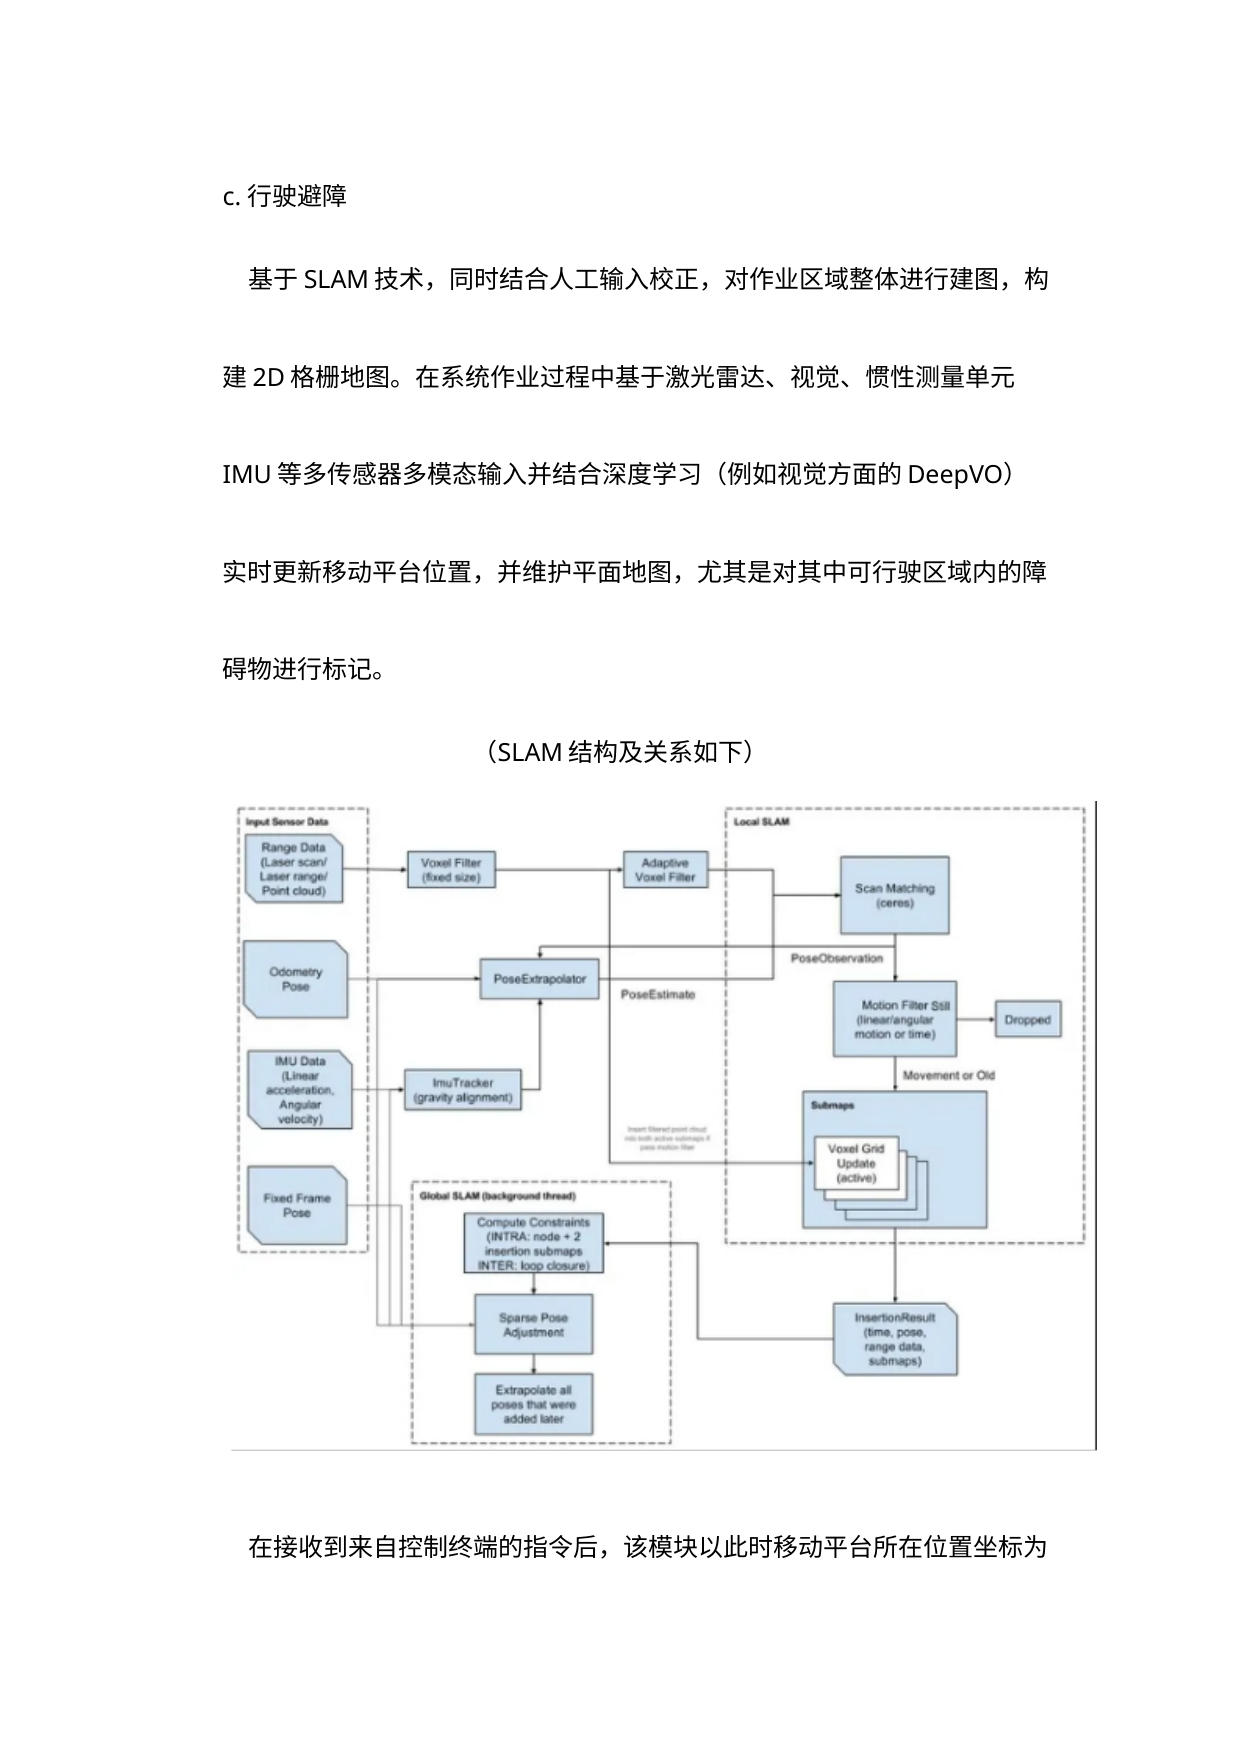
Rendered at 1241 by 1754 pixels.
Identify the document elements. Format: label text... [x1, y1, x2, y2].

text 基于SLAM技术，同时结合人工输入校正，对作业区域整体进行建图，构建2D格栅地图。在系统作业过程中基于激光雷达、视觉、惯性测量单元IMU等多传感器多模态输入并结合深度学习（例如视觉方面的DeepVO）实时更新移动平台位置，并维护平面地图，尤其是对其中可行驶区域内的障碍物进行标记。 [222, 245, 1053, 700]
text c. 行驶避障 [222, 162, 1053, 227]
picture [231, 801, 1097, 1452]
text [222, 1513, 1053, 1578]
text （SLAM结构及关系如下） [187, 718, 1053, 783]
